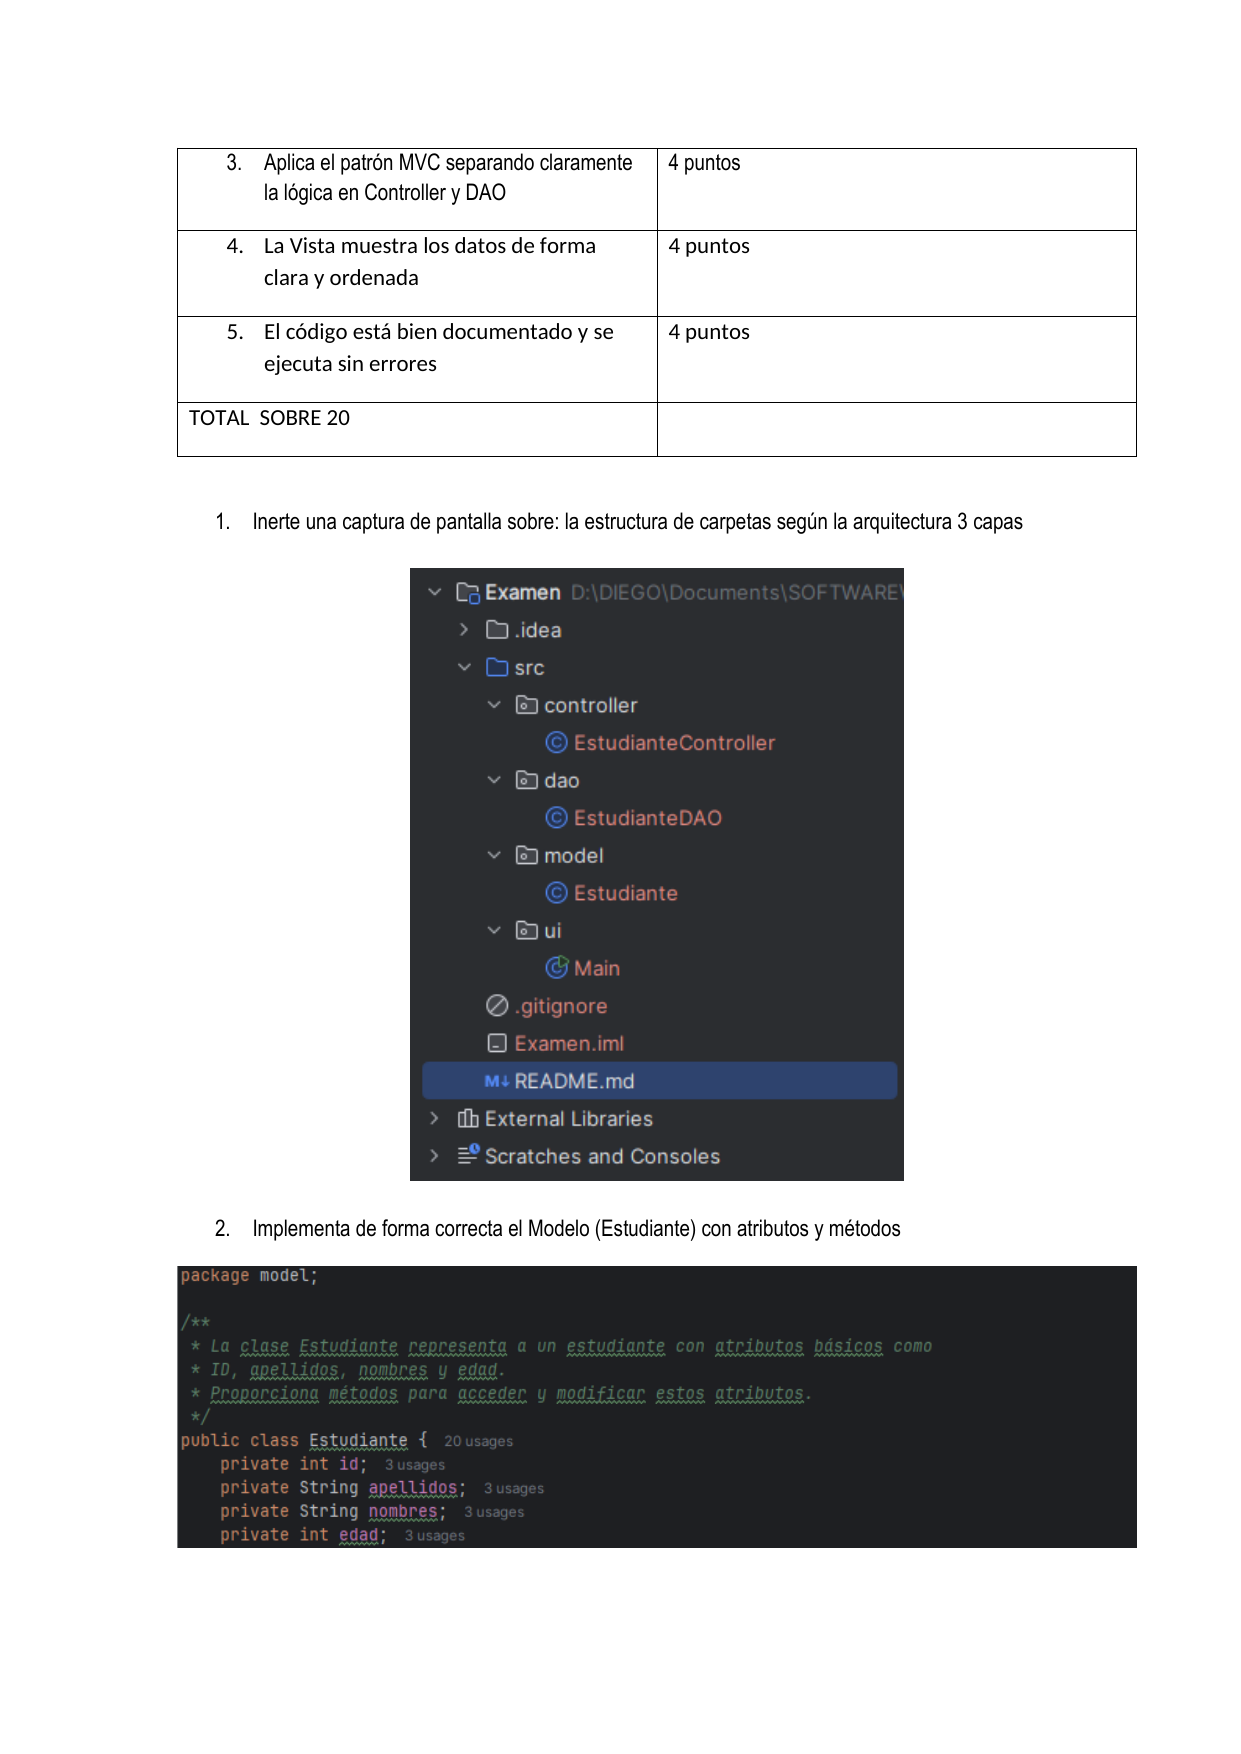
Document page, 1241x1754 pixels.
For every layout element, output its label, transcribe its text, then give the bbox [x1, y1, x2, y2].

table_cell 4 puntos [658, 231, 1136, 316]
picture [177, 1266, 1137, 1548]
table_cell 4 puntos [658, 149, 1136, 230]
table_cell El código está bien documentado y se ejecuta sin errores [178, 317, 657, 402]
table_cell [658, 403, 1136, 456]
table_cell La Vista muestra los datos de forma clara y ordenada [178, 231, 657, 316]
table_cell Aplica el patrón MVC separando claramente la lógica en Controller y DAO [178, 149, 657, 230]
table_cell 4 puntos [658, 317, 1136, 402]
table_cell TOTAL SOBRE 20 [178, 403, 657, 456]
list Inerte una captura de pantalla sobre: la estructura de carpetas según la arquitectura 3 capas [215, 508, 1137, 534]
list Implementa de forma correcta el Modelo (Estudiante) con atributos y métodos [215, 1215, 1137, 1241]
picture [410, 568, 904, 1181]
